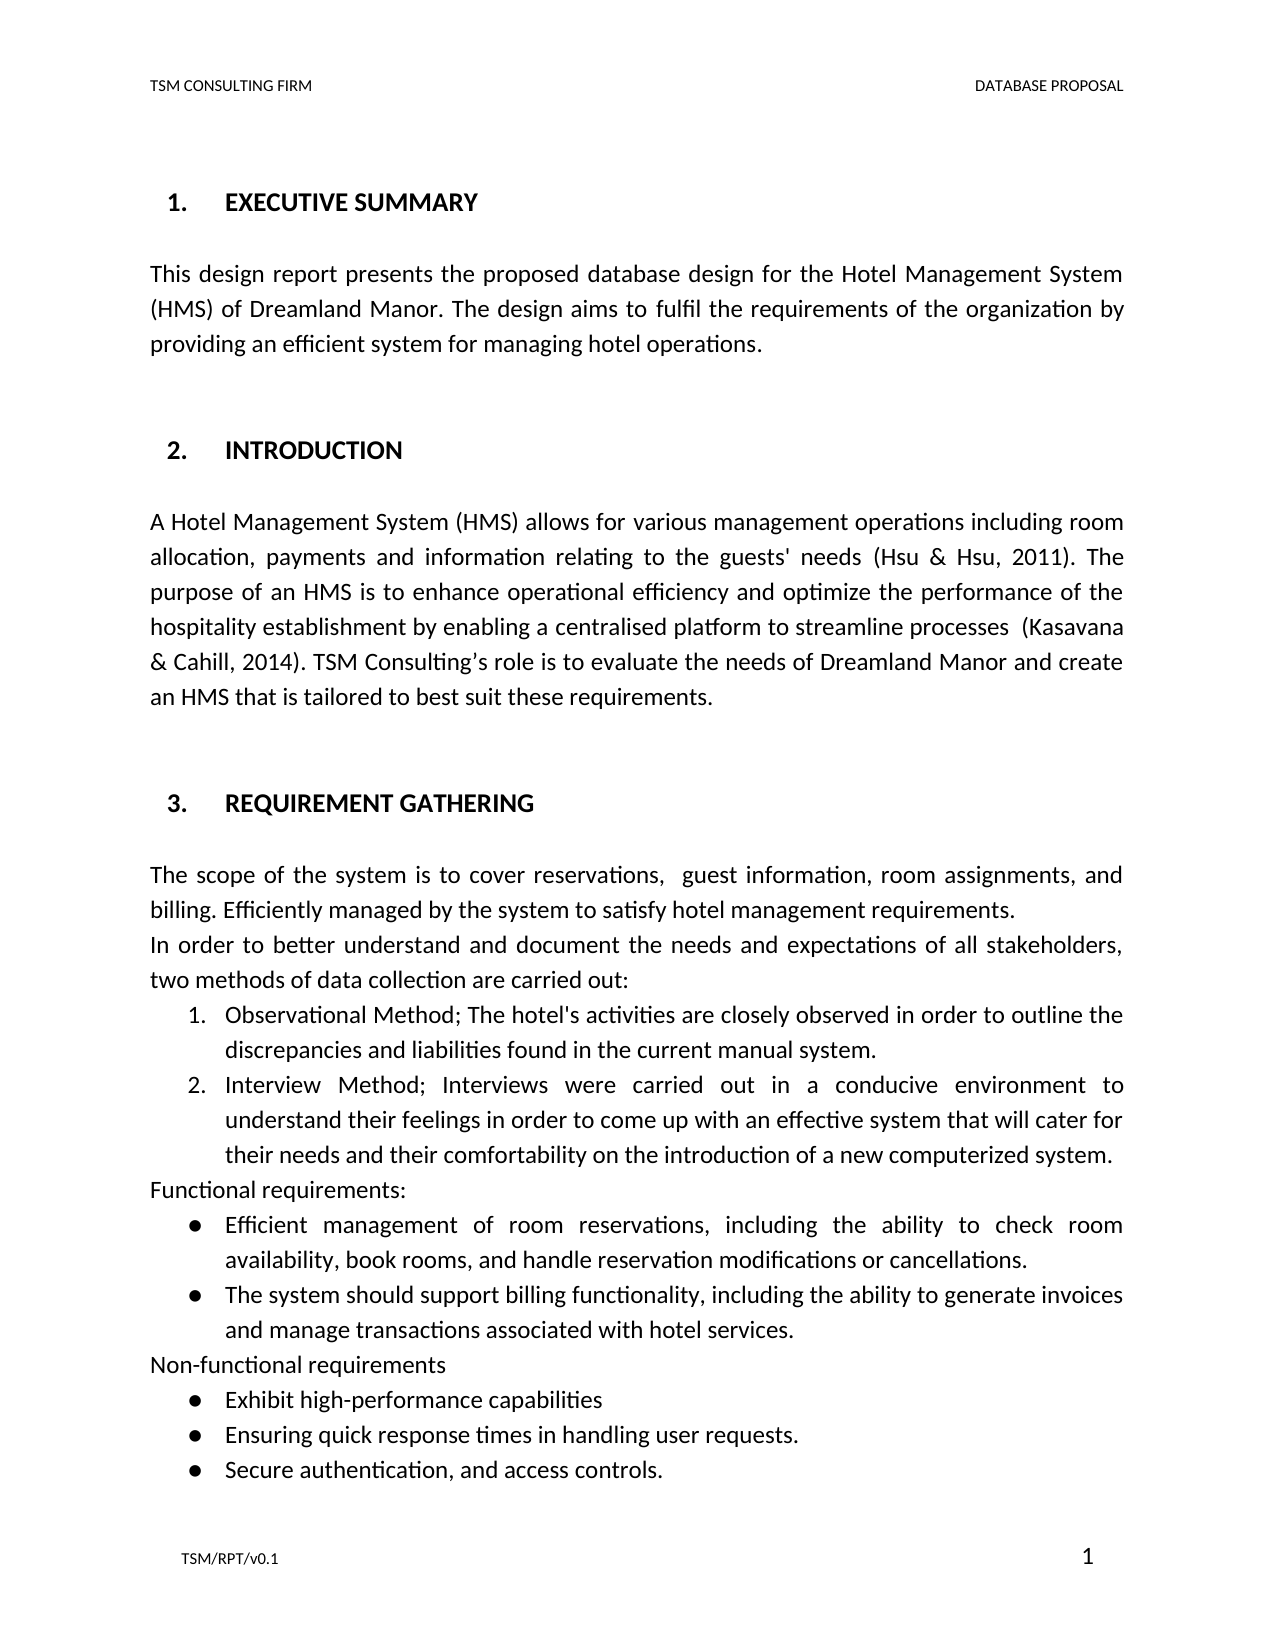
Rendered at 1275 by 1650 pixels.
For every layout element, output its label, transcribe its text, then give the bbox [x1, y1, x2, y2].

text Functional requirements: [150, 1174, 1125, 1204]
text A Hotel Management System (HMS) allows for various management operations including room allocation, payments and information relating to the guests' needs (Hsu & Hsu, 2011). The purpose of an HMS is to enhance operational efficiency and optimize the performance of the hospitality establishment by enabling a centralised platform to streamline processes (Kasavana & Cahill, 2014). TSM Consulting’s role is to evaluate the needs of Dreamland Manor and create an HMS that is tailored to best suit these requirements. [150, 506, 1125, 711]
list Ensuring quick response times in handling user requests. [187, 1419, 1125, 1449]
list Efficient management of room reservations, including the ability to check room availability, book rooms, and handle reservation modifications or cancellations. [187, 1209, 1125, 1274]
subtitle EXECUTIVE SUMMARY [187, 185, 1125, 218]
text In order to better understand and document the needs and expectations of all stakeholders, two methods of data collection are carried out: [150, 929, 1125, 994]
text The scope of the system is to cover reservations, guest information, room assignments, and billing. Efficiently managed by the system to satisfy hotel management requirements. [150, 859, 1125, 924]
subtitle REQUIREMENT GATHERING [187, 786, 1125, 819]
list Interview Method; Interviews were carried out in a conducive environment to understand their feelings in order to come up with an effective system that will cater for their needs and their comfortability on the introduction of a new computerized system. [187, 1069, 1125, 1169]
text This design report presents the proposed database design for the Hotel Management System (HMS) of Dreamland Manor. The design aims to fulfil the requirements of the organization by providing an efficient system for managing hotel operations. [150, 258, 1125, 358]
text Non-functional requirements [150, 1349, 1125, 1379]
list Exhibit high-performance capabilities [187, 1384, 1125, 1414]
subtitle INTRODUCTION [187, 433, 1125, 466]
list Secure authentication, and access controls. [187, 1454, 1125, 1484]
list Observational Method; The hotel's activities are closely observed in order to outline the discrepancies and liabilities found in the current manual system. [187, 999, 1125, 1064]
list The system should support billing functionality, including the ability to generate invoices and manage transactions associated with hotel services. [187, 1279, 1125, 1344]
